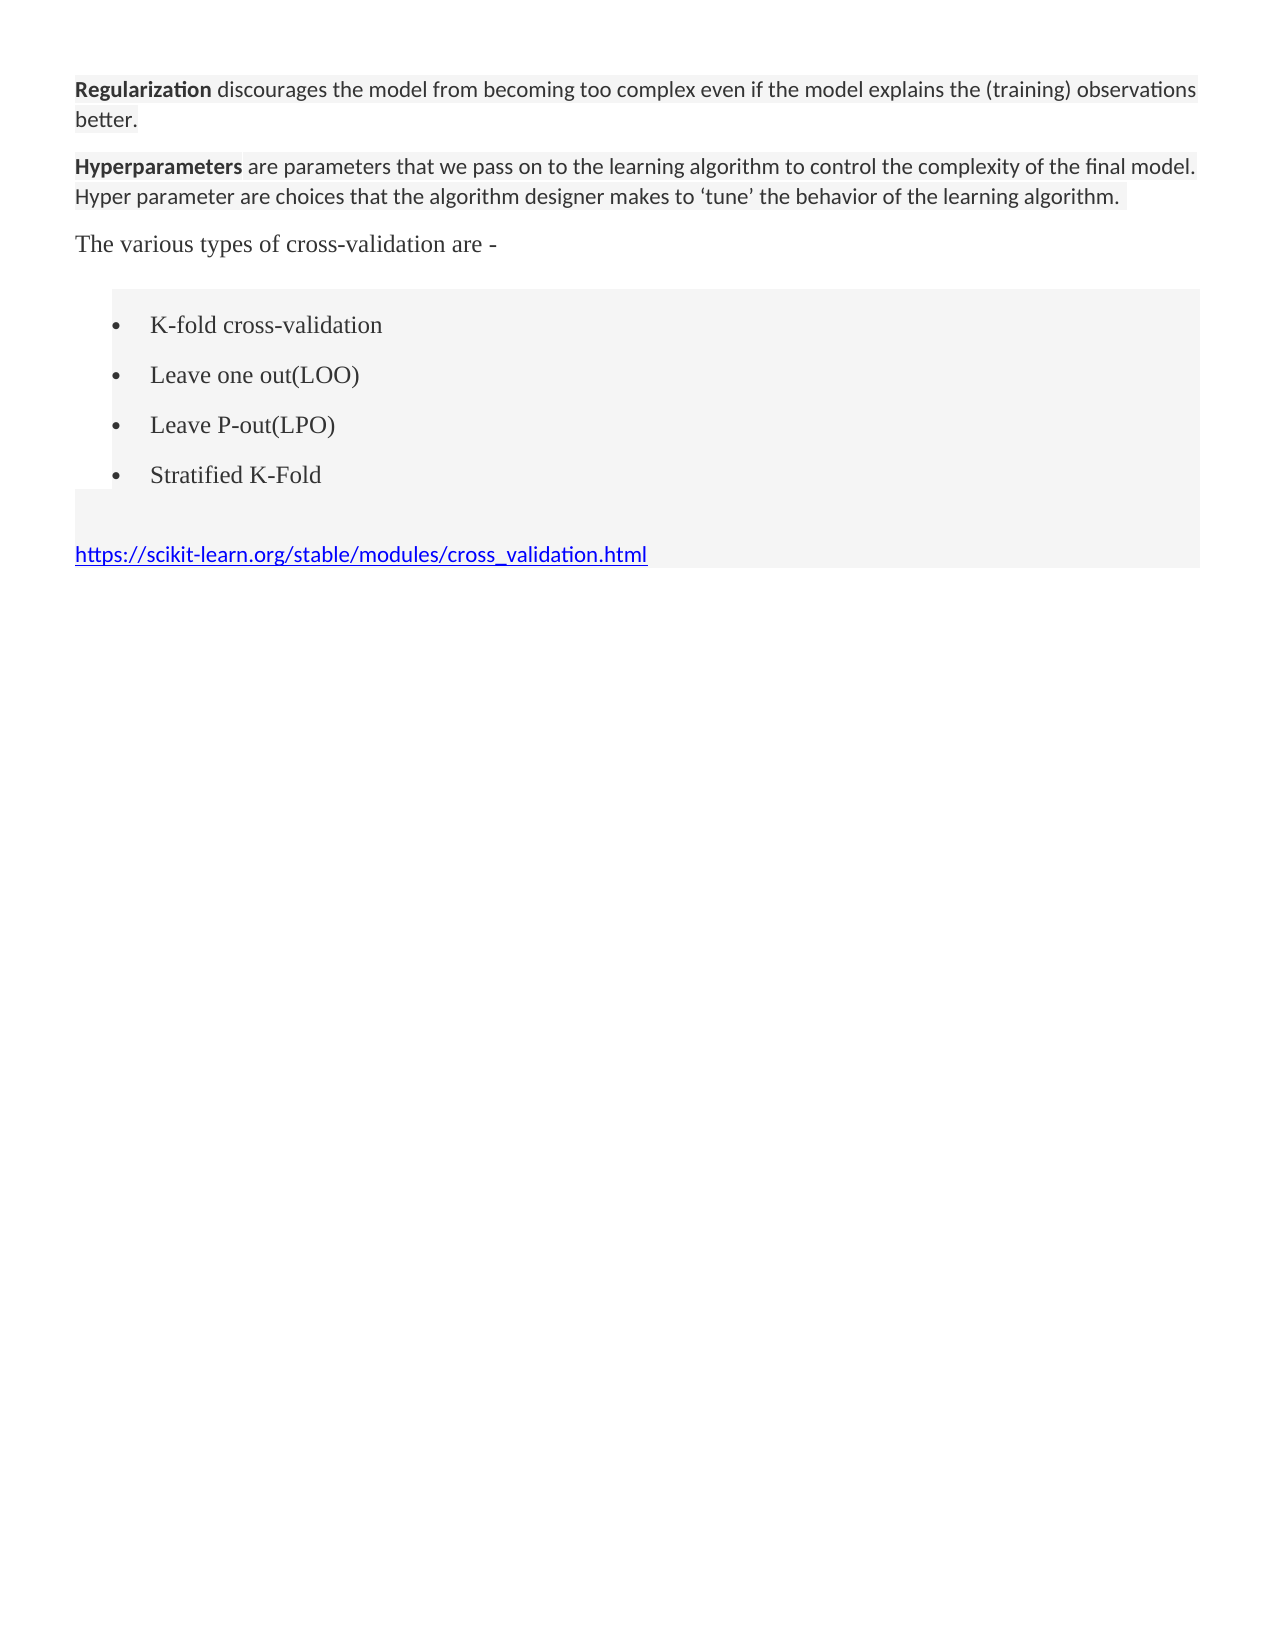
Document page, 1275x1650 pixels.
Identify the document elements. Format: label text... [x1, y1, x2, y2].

list Stratified K-Fold [112, 439, 1200, 489]
text The various types of cross-validation are - [75, 229, 1200, 258]
text Regularization discourages the model from becoming too complex even if the model explains the (training) observations better. [75, 75, 1200, 133]
list Leave one out(LOO) [112, 339, 1200, 389]
text Hyperparameters are parameters that we pass on to the learning algorithm to control the complexity of the final model. Hyper parameter are choices that the algorithm designer makes to ‘tune’ the behavior of the learning algorithm. [75, 152, 1200, 210]
list Leave P-out(LPO) [112, 389, 1200, 439]
text https://scikit-learn.org/stable/modules/cross_validation.html [75, 518, 1200, 568]
list K-fold cross-validation [112, 289, 1200, 339]
